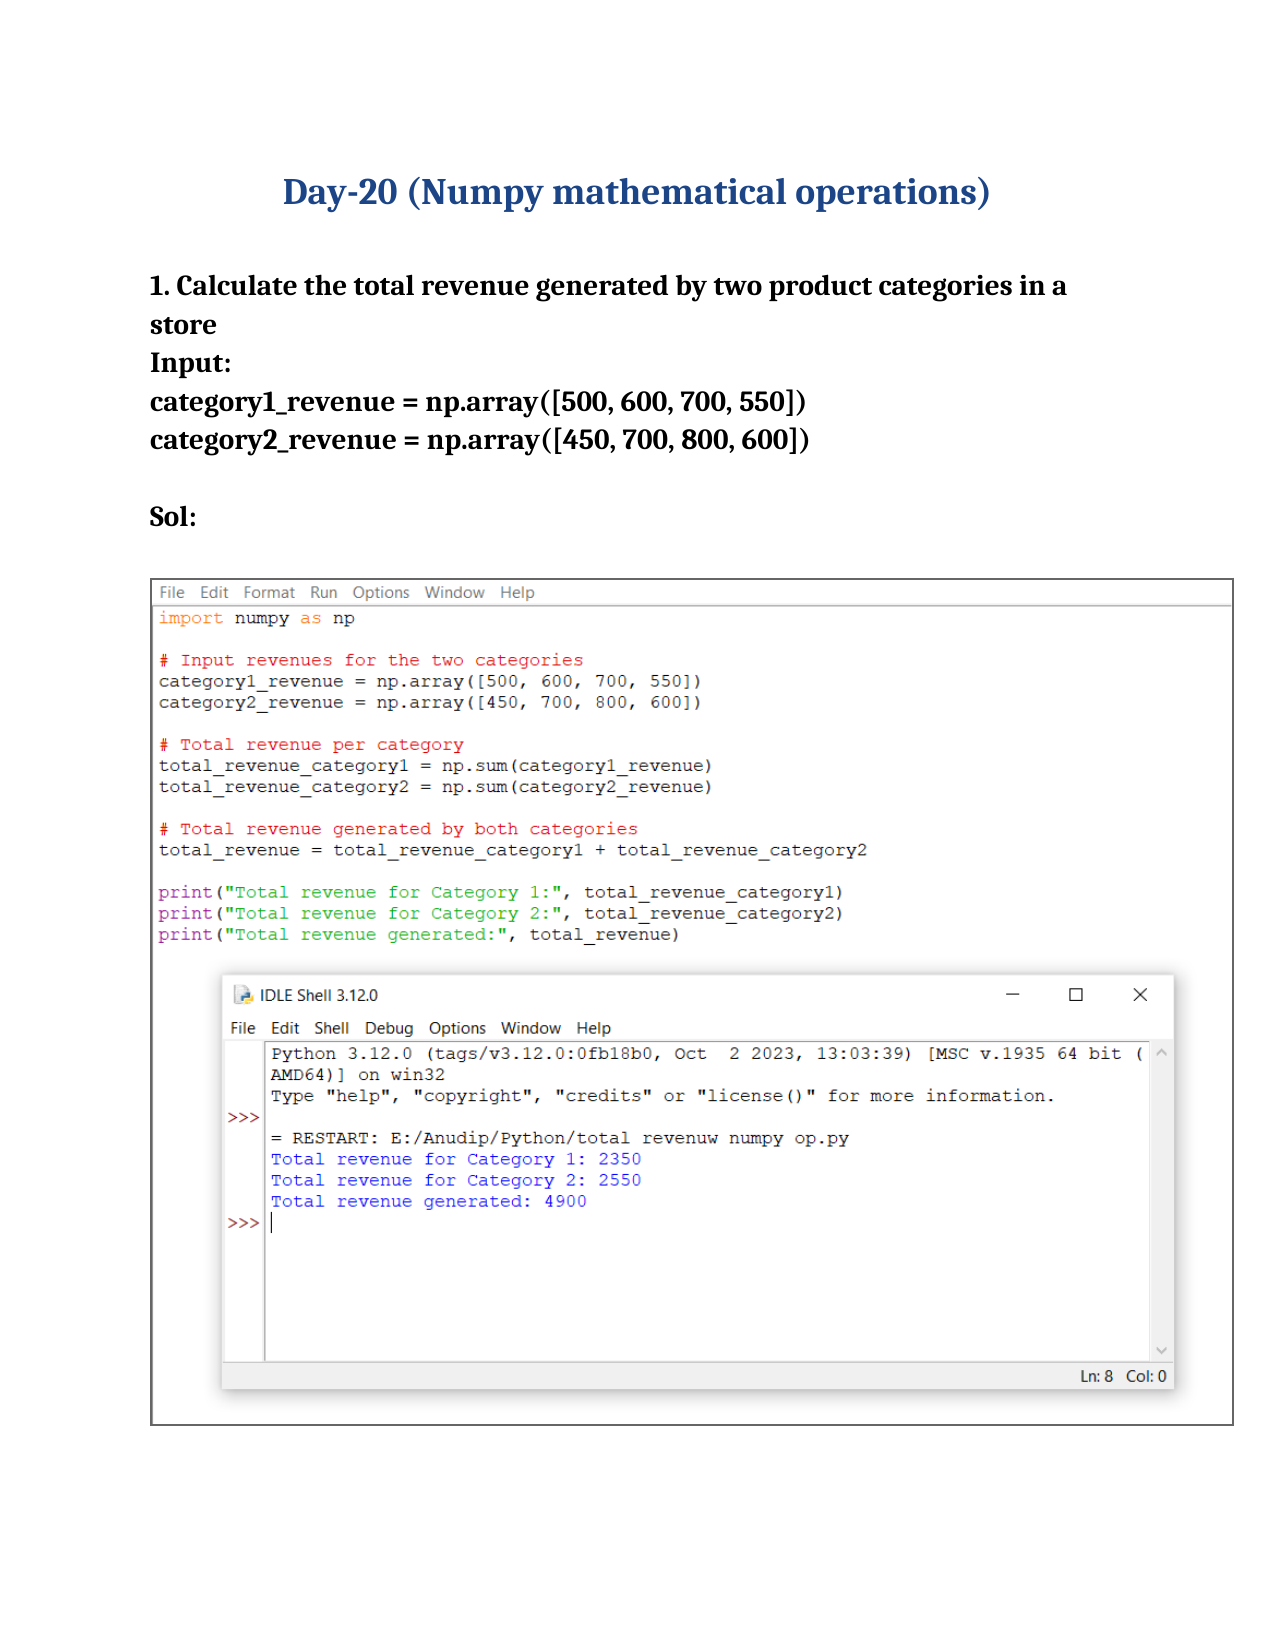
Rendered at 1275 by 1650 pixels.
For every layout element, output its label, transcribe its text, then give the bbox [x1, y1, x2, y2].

text category1_revenue = np.array([500, 600, 700, 550]) [150, 385, 1125, 418]
subtitle Day-20 (Numpy mathematical operations) [142, 156, 1133, 228]
picture [152, 580, 1232, 1424]
text Input: [150, 346, 1125, 380]
text 1. Calculate the total revenue generated by two product categories in a store [150, 269, 1125, 341]
text category2_revenue = np.array([450, 700, 800, 600]) [150, 423, 1125, 457]
text Sol: [150, 501, 1125, 534]
